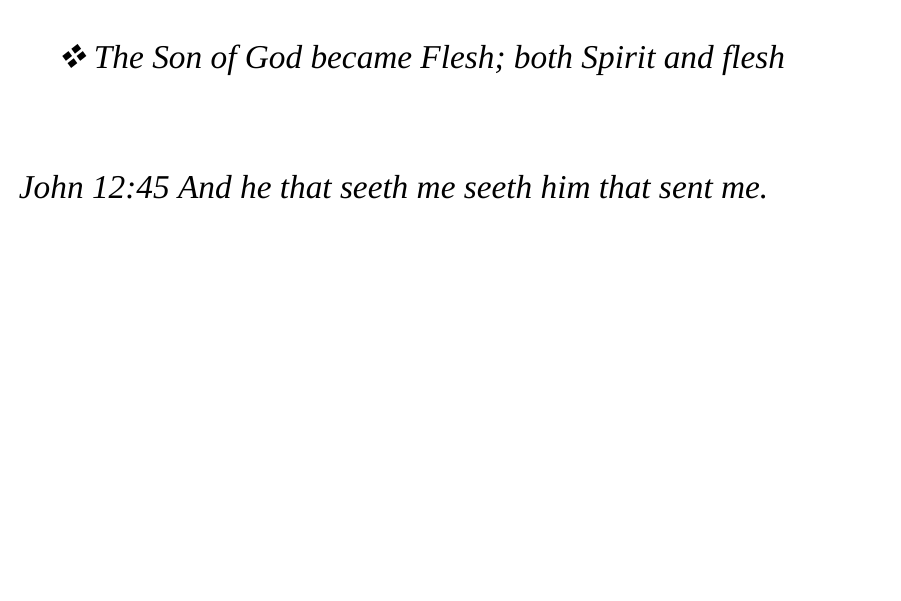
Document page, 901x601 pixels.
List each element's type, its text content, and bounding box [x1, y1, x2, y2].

list The Son of God became Flesh; both Spirit and flesh [56, 37, 881, 76]
text John 12:45 And he that seeth me seeth him that sent me. [19, 167, 881, 206]
